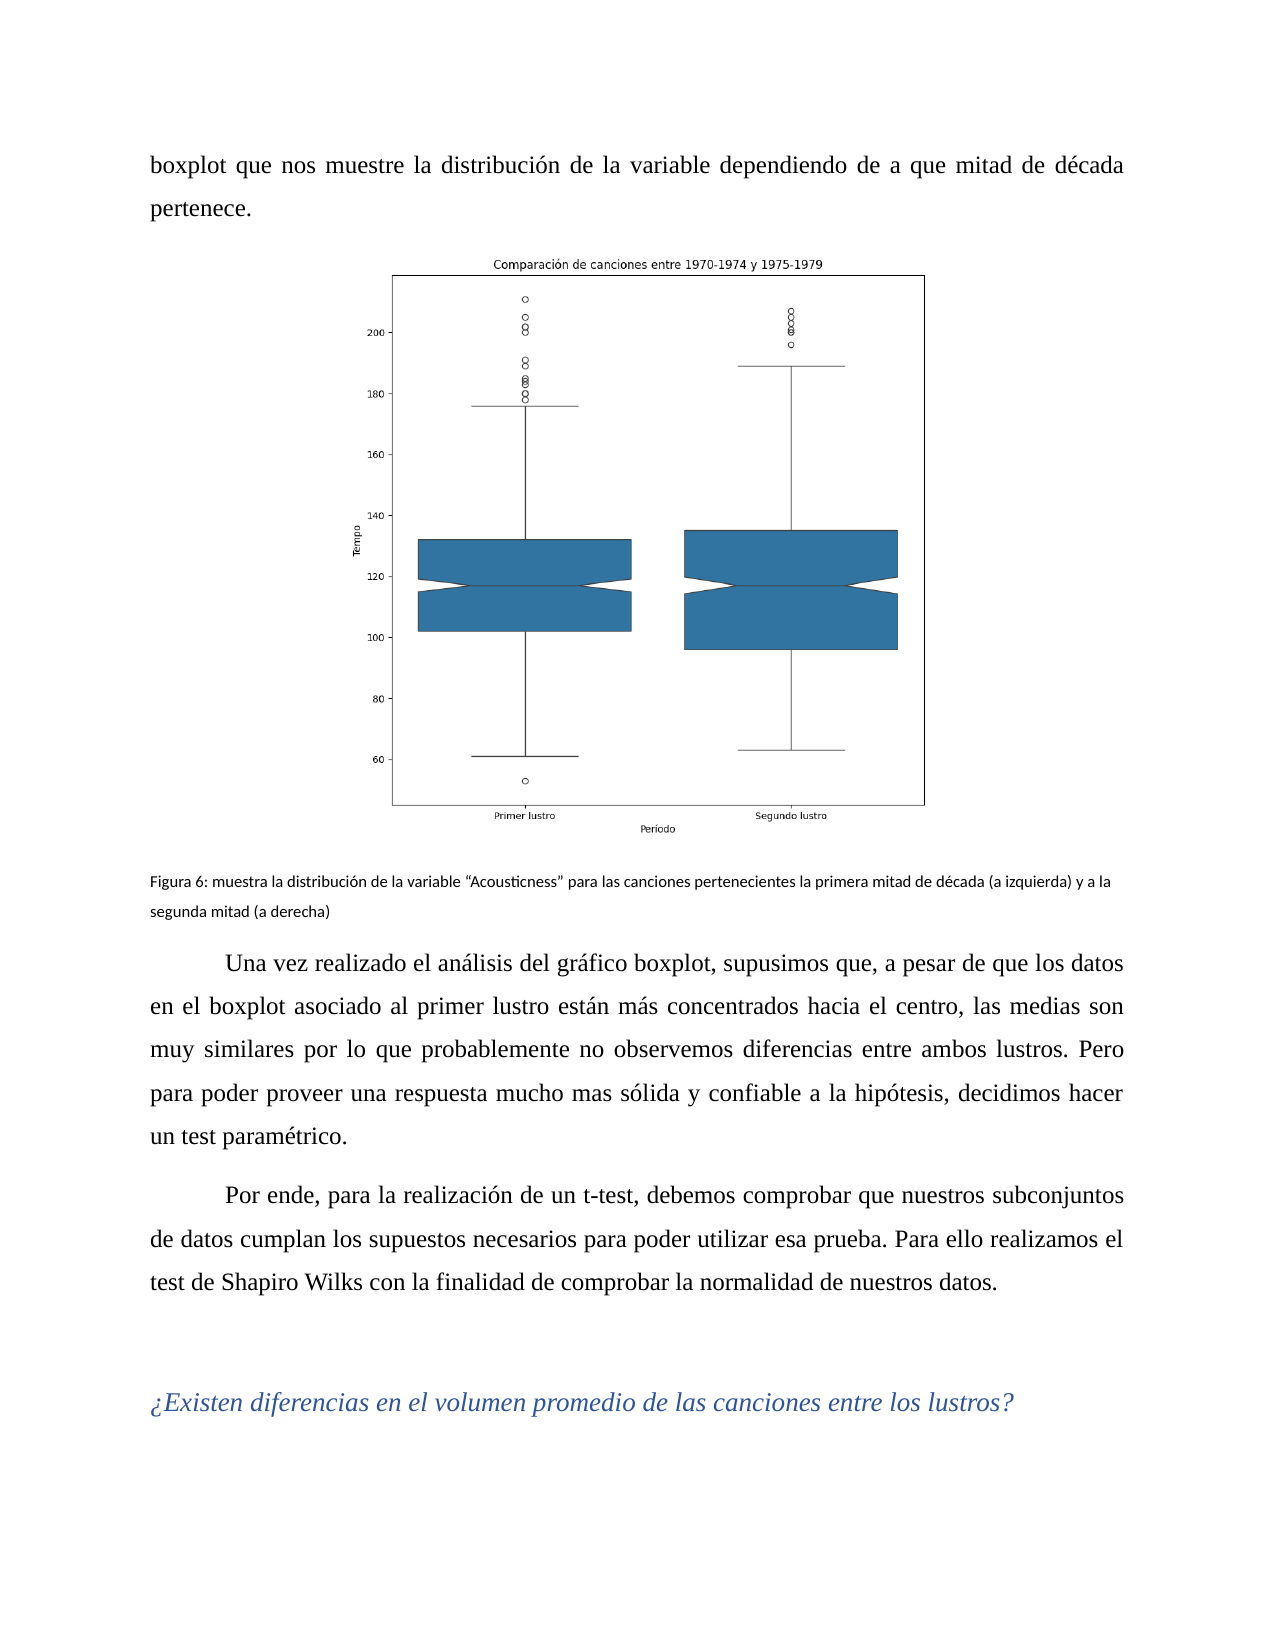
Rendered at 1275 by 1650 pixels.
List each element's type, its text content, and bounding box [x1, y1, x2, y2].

text Por ende, para la realización de un t-test, debemos comprobar que nuestros subconjuntos de datos cumplan los supuestos necesarios para poder utilizar esa prueba. Para ello realizamos el test de Shapiro Wilks con la finalidad de comprobar la normalidad de nuestros datos. [150, 1181, 1125, 1296]
subtitle ¿Existen diferencias en el volumen promedio de las canciones entre los lustros? [150, 1386, 1125, 1418]
text Una vez realizado el análisis del gráfico boxplot, supusimos que, a pesar de que los datos en el boxplot asociado al primer lustro están más concentrados hacia el centro, las medias son muy similares por lo que probablemente no observemos diferencias entre ambos lustros. Pero para poder proveer una respuesta mucho mas sólida y confiable a la hipótesis, decidimos hacer un test paramétrico. [150, 948, 1125, 1149]
text Figura 6: muestra la distribución de la variable “Acousticness” para las canciones pertenecientes la primera mitad de década (a izquierda) y a la segunda mitad (a derecha) [150, 871, 1125, 922]
picture [346, 252, 929, 841]
